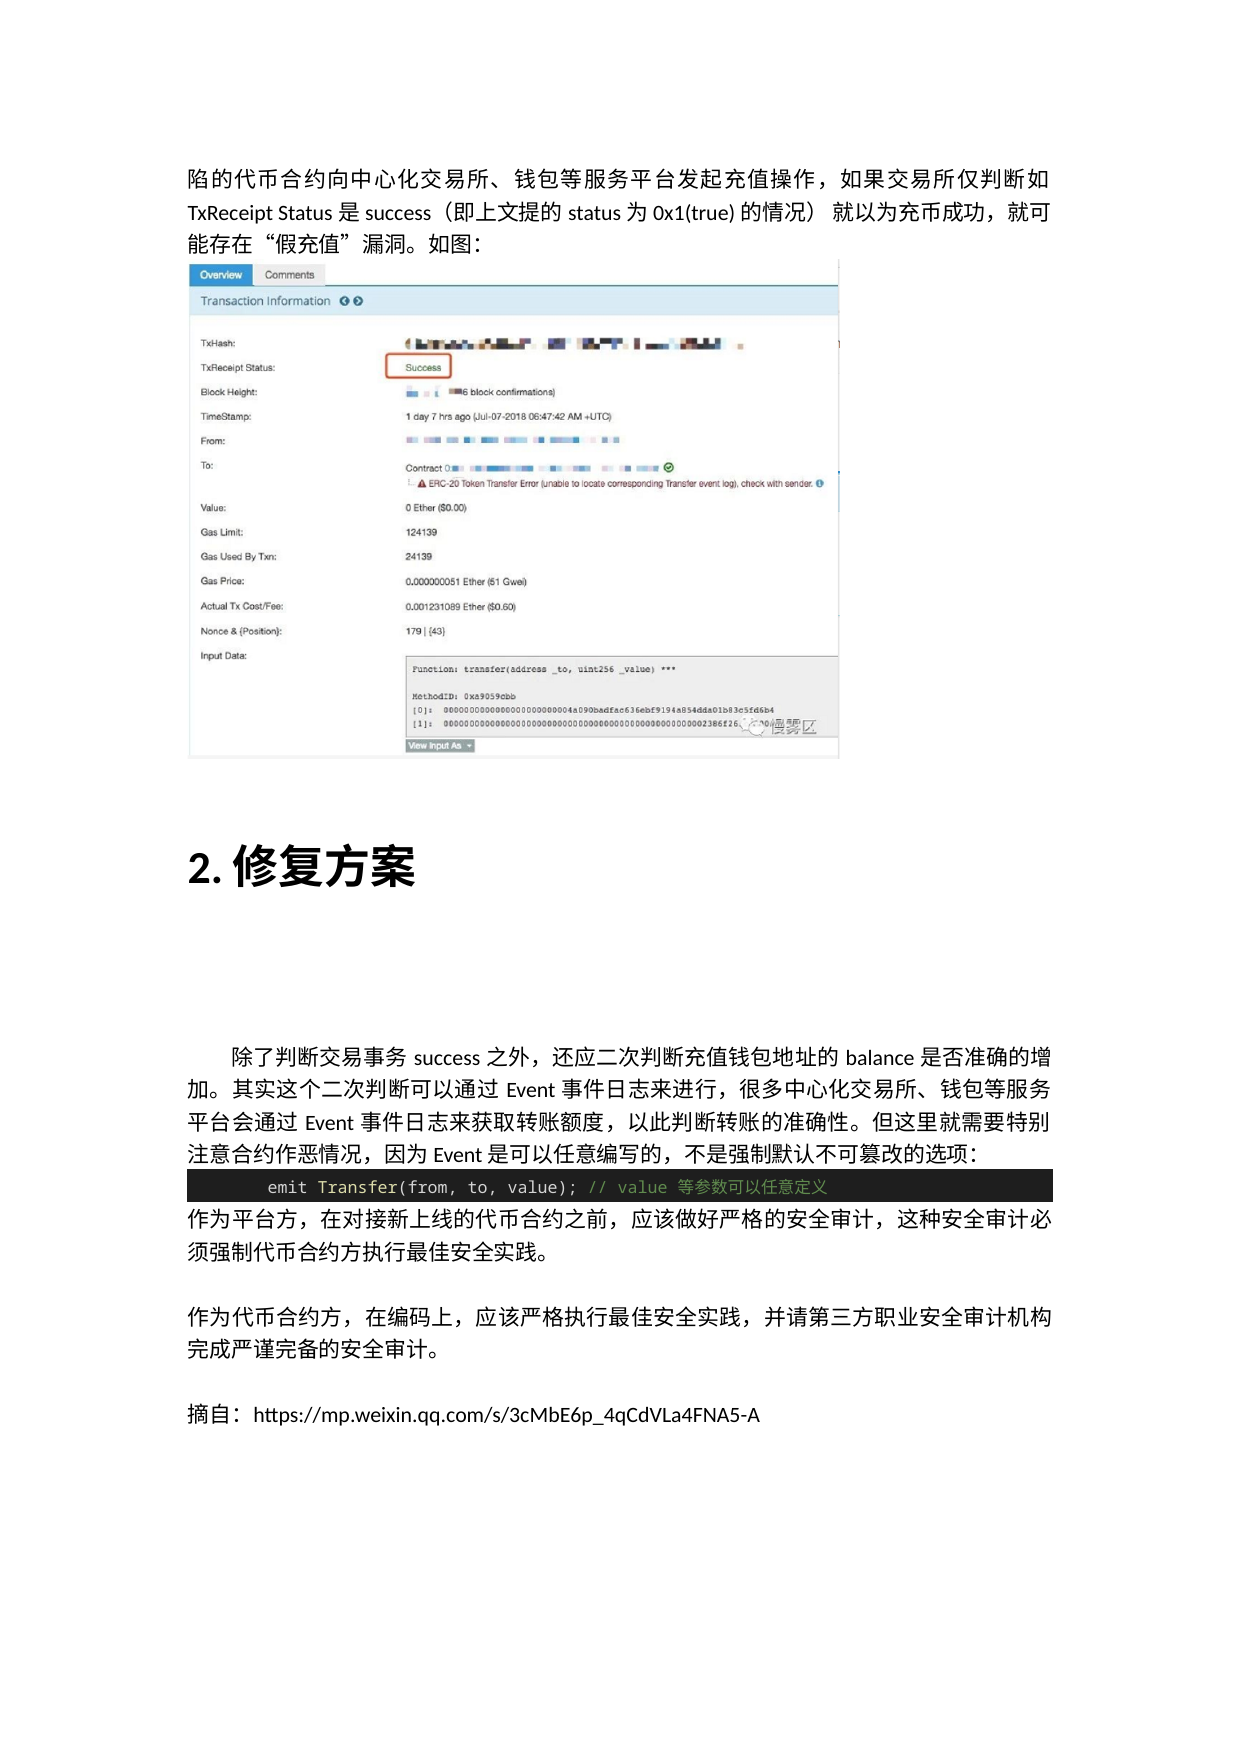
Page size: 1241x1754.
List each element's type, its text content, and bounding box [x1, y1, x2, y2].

picture [187, 259, 840, 759]
text 作为代币合约方，在编码上，应该严格执行最佳安全实践，并请第三方职业安全审计机构完成严谨完备的安全审计。 [187, 1299, 1053, 1364]
text emit Transfer(from, to, value); // value 等参数可以任意定义 [187, 1169, 1053, 1202]
text 除了判断交易事务 success 之外，还应二次判断充值钱包地址的 balance 是否准确的增加。其实这个二次判断可以通过 Event 事件日志来进行，很多中心化交易所、钱包等服务平台会通过 Event 事件日志来获取转账额度，以此判断转账的准确性。但这里就需要特别注意合约作恶情况，因为 Event 是可以任意编写的，不是强制默认不可篡改的选项： [187, 1039, 1053, 1169]
text 摘自：https://mp.weixin.qq.com/s/3cMbE6p_4qCdVLa4FNA5-A [187, 1397, 1053, 1429]
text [187, 162, 1053, 259]
subtitle 修复方案 [187, 815, 1053, 912]
text 作为平台方，在对接新上线的代币合约之前，应该做好严格的安全审计，这种安全审计必须强制代币合约方执行最佳安全实践。 [187, 1202, 1053, 1267]
